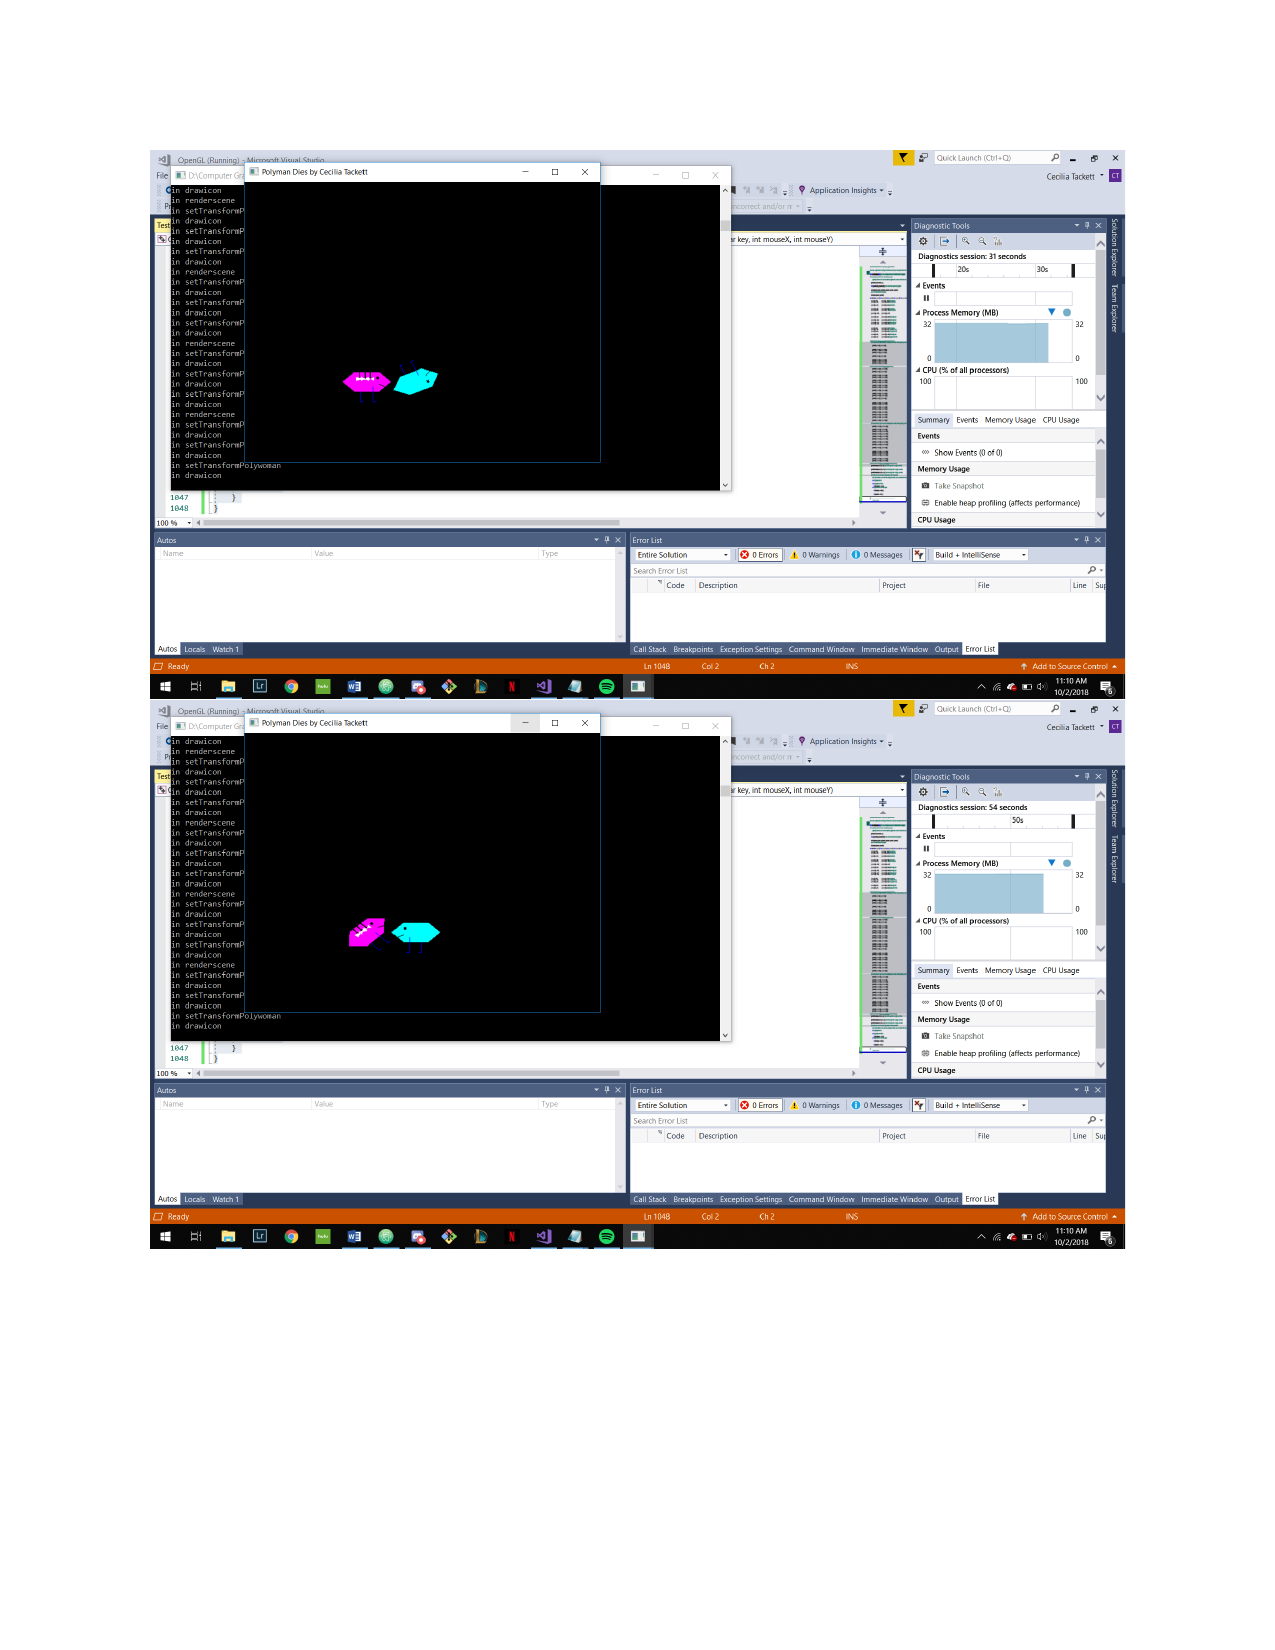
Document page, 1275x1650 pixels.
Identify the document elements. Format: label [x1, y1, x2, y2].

picture [150, 700, 1125, 1249]
picture [150, 150, 1125, 699]
